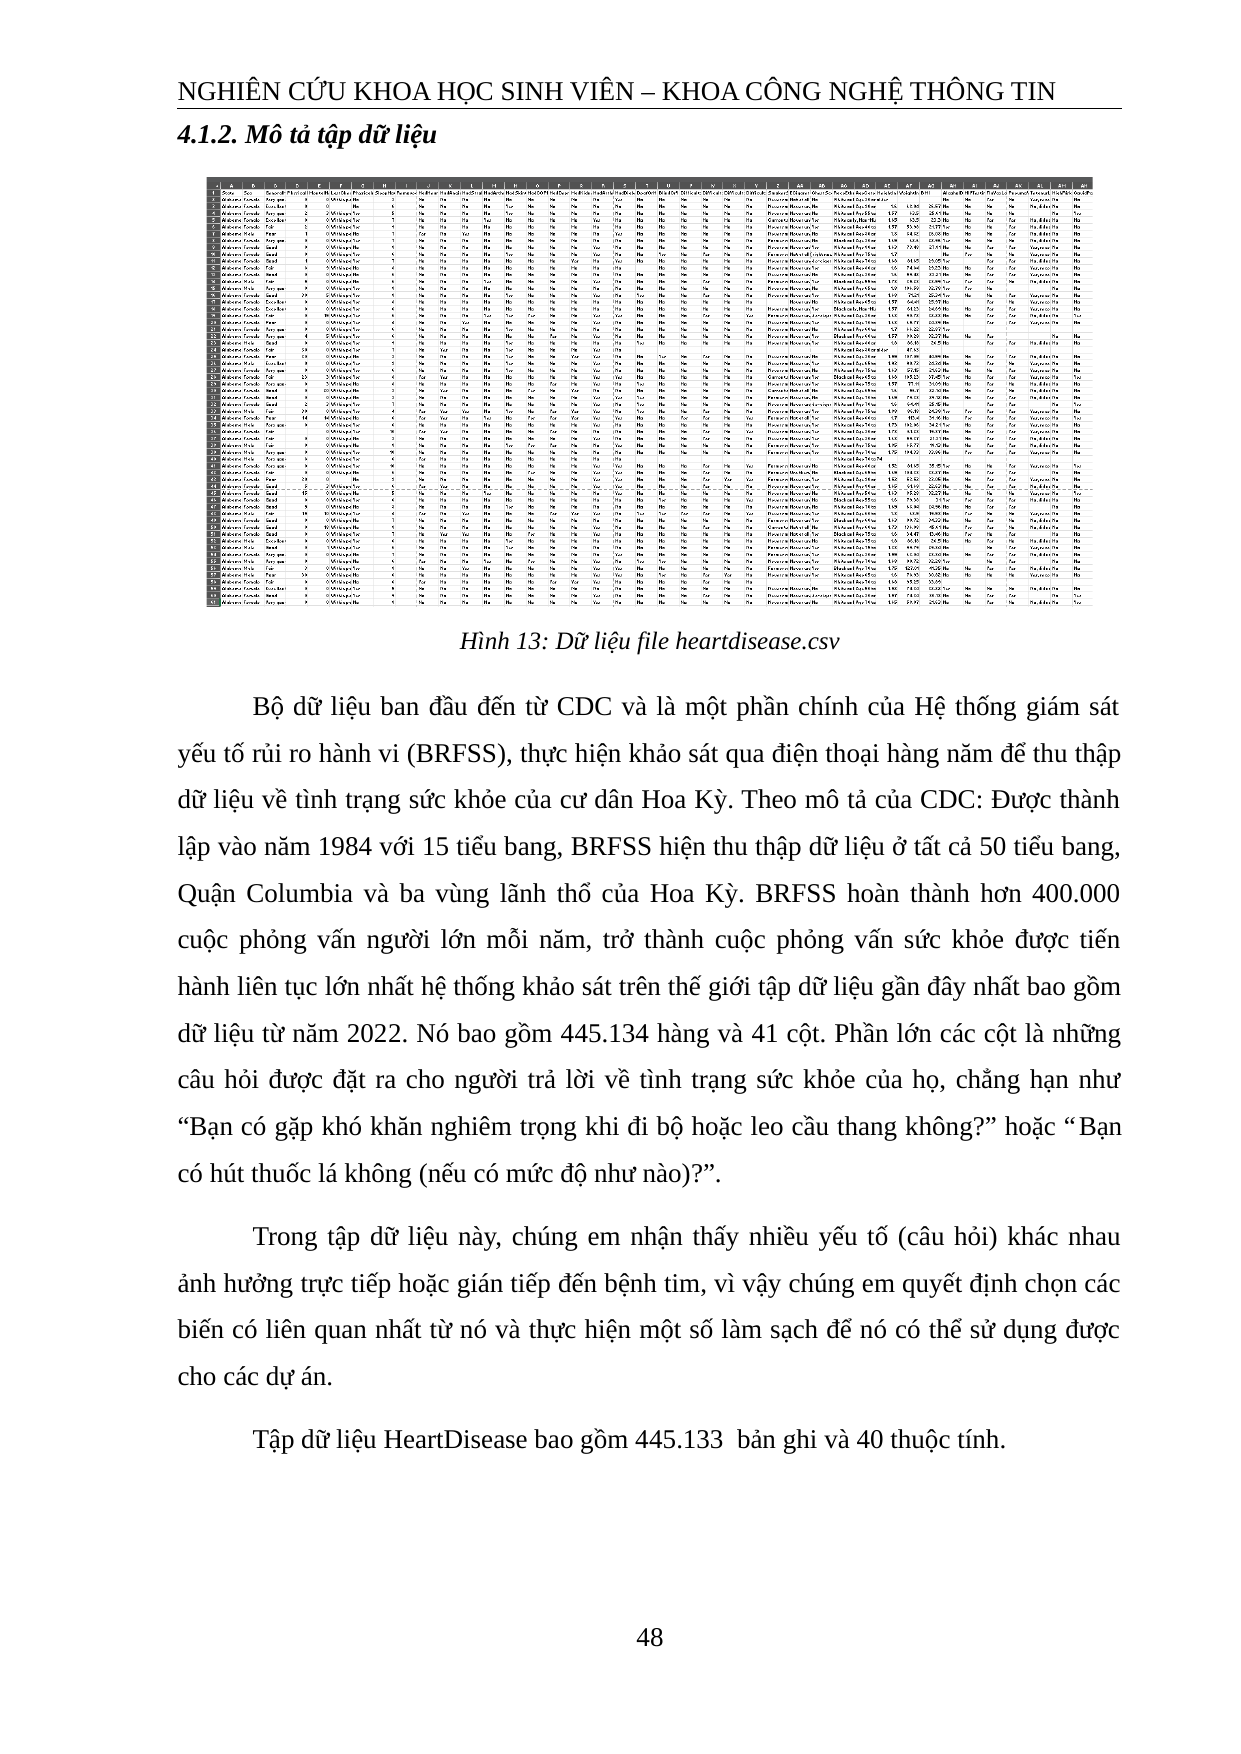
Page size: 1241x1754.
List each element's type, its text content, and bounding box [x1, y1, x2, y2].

text Tập dữ liệu HeartDisease bao gồm 445.133 bản ghi và 40 thuộc tính. [177, 1423, 1122, 1454]
text Hình 13: Dữ liệu file heartdisease.csv [177, 626, 1122, 655]
subtitle Mô tả tập dữ liệu [177, 118, 1122, 149]
text Bộ dữ liệu ban đầu đến từ CDC và là một phần chính của Hệ thống giám sát yếu tố rủi ro hành vi (BRFSS), thực hiện khảo sát qua điện thoại hàng năm để thu thập dữ liệu về tình trạng sức khỏe của cư dân Hoa Kỳ. Theo mô tả của CDC: Được thành lập vào năm 1984 với 15 tiểu bang, BRFSS hiện thu thập dữ liệu ở tất cả 50 tiểu bang, Quận Columbia và ba vùng lãnh thổ của Hoa Kỳ. BRFSS hoàn thành hơn 400.000 cuộc phỏng vấn người lớn mỗi năm, trở thành cuộc phỏng vấn sức khỏe được tiến hành liên tục lớn nhất hệ thống khảo sát trên thế giới tập dữ liệu gần đây nhất bao gồm dữ liệu từ năm 2022. Nó bao gồm 445.134 hàng và 41 cột. Phần lớn các cột là những câu hỏi được đặt ra cho người trả lời về tình trạng sức khỏe của họ, chẳng hạn như “Bạn có gặp khó khăn nghiêm trọng khi đi bộ hoặc leo cầu thang không?” hoặc “Bạn có hút thuốc lá không (nếu có mức độ như nào)?”. [177, 690, 1122, 1188]
picture [206, 177, 1093, 607]
text Trong tập dữ liệu này, chúng em nhận thấy nhiều yếu tố (câu hỏi) khác nhau ảnh hưởng trực tiếp hoặc gián tiếp đến bệnh tim, vì vậy chúng em quyết định chọn các biến có liên quan nhất từ nó và thực hiện một số làm sạch để nó có thể sử dụng được cho các dự án. [177, 1220, 1122, 1391]
